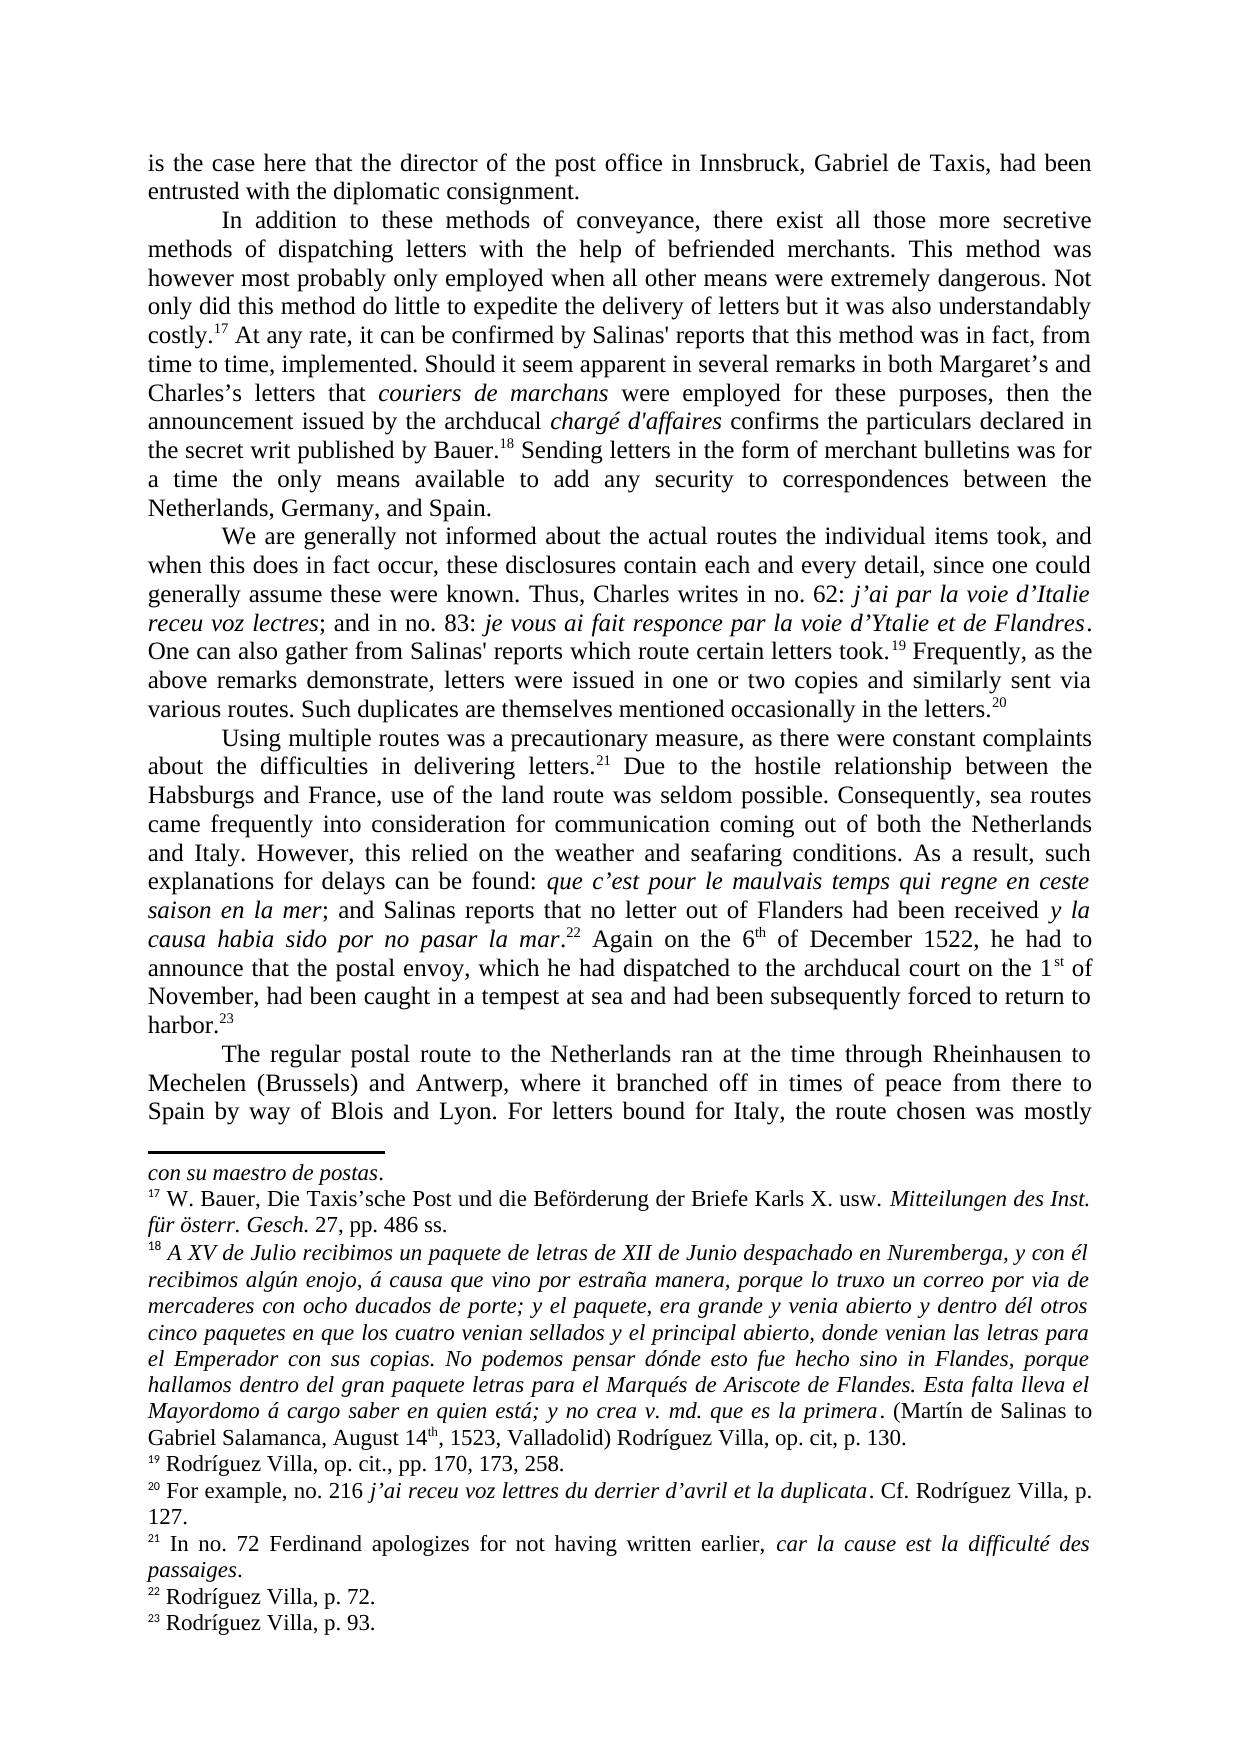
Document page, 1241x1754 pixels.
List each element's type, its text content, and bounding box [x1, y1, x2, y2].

text We are generally not informed about the actual routes the individual items took, and when this does in fact occur, these disclosures contain each and every detail, since one could generally assume these were known. Thus, Charles writes in no. 62: j’ai par la voie d’Italie receu voz lectres; and in no. 83: je vous ai fait responce par la voie d’Ytalie et de Flandres. One can also gather from Salinas' reports which route certain letters took. Frequently, as the above remarks demonstrate, letters were issued in one or two copies and similarly sent via various routes. Such duplicates are themselves mentioned occasionally in the letters. [148, 521, 1093, 723]
text Using multiple routes was a precautionary measure, as there were constant complaints about the difficulties in delivering letters. Due to the hostile relationship between the Habsburgs and France, use of the land route was seldom possible. Consequently, sea routes came frequently into consideration for communication coming out of both the Netherlands and Italy. However, this relied on the weather and seafaring conditions. As a result, such explanations for delays can be found: que c’est pour le maulvais temps qui regne en ceste saison en la mer; and Salinas reports that no letter out of Flanders had been received y la causa habia sido por no pasar la mar. Again on the 6th of December 1522, he had to announce that the postal envoy, which he had dispatched to the archducal court on the 1st of November, had been caught in a tempest at sea and had been subsequently forced to return to harbor. [148, 723, 1093, 1039]
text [148, 148, 1093, 205]
text In addition to these methods of conveyance, there exist all those more secretive methods of dispatching letters with the help of befriended merchants. This method was however most probably only employed when all other means were extremely dangerous. Not only did this method do little to expedite the delivery of letters but it was also understandably costly. At any rate, it can be confirmed by Salinas' reports that this method was in fact, from time to time, implemented. Should it seem apparent in several remarks in both Margaret’s and Charles’s letters that couriers de marchans were employed for these purposes, then the announcement issued by the archducal chargé d'affaires confirms the particulars declared in the secret writ published by Bauer. Sending letters in the form of merchant bulletins was for a time the only means available to add any security to correspondences between the Netherlands, Germany, and Spain. [148, 205, 1093, 521]
text The regular postal route to the Netherlands ran at the time through Rheinhausen to Mechelen (Brussels) and Antwerp, where it branched off in times of peace from there to Spain by way of Blois and Lyon. For letters bound for Italy, the route chosen was mostly through Milan and Lyon. The precarious circumstances of course did not help in making these routes usable for imperial couriers. As mentioned above, many detours were necessary, of which the sea detours offered plenty of opportunities for delay due to the inherent difficulties of seafaring. The fact that Ferdinand and the Imperial Government (Reichsregiment) first urged the Emperor in 1522 to install military outposts between Nurnberg and the Netherlands demonstrates how severely the post lacked a solid foundation. In regards to this, there is not much to say about the Archduke’s plan to create a route to Rome, especially as it never materialized. [148, 1039, 1093, 1125]
